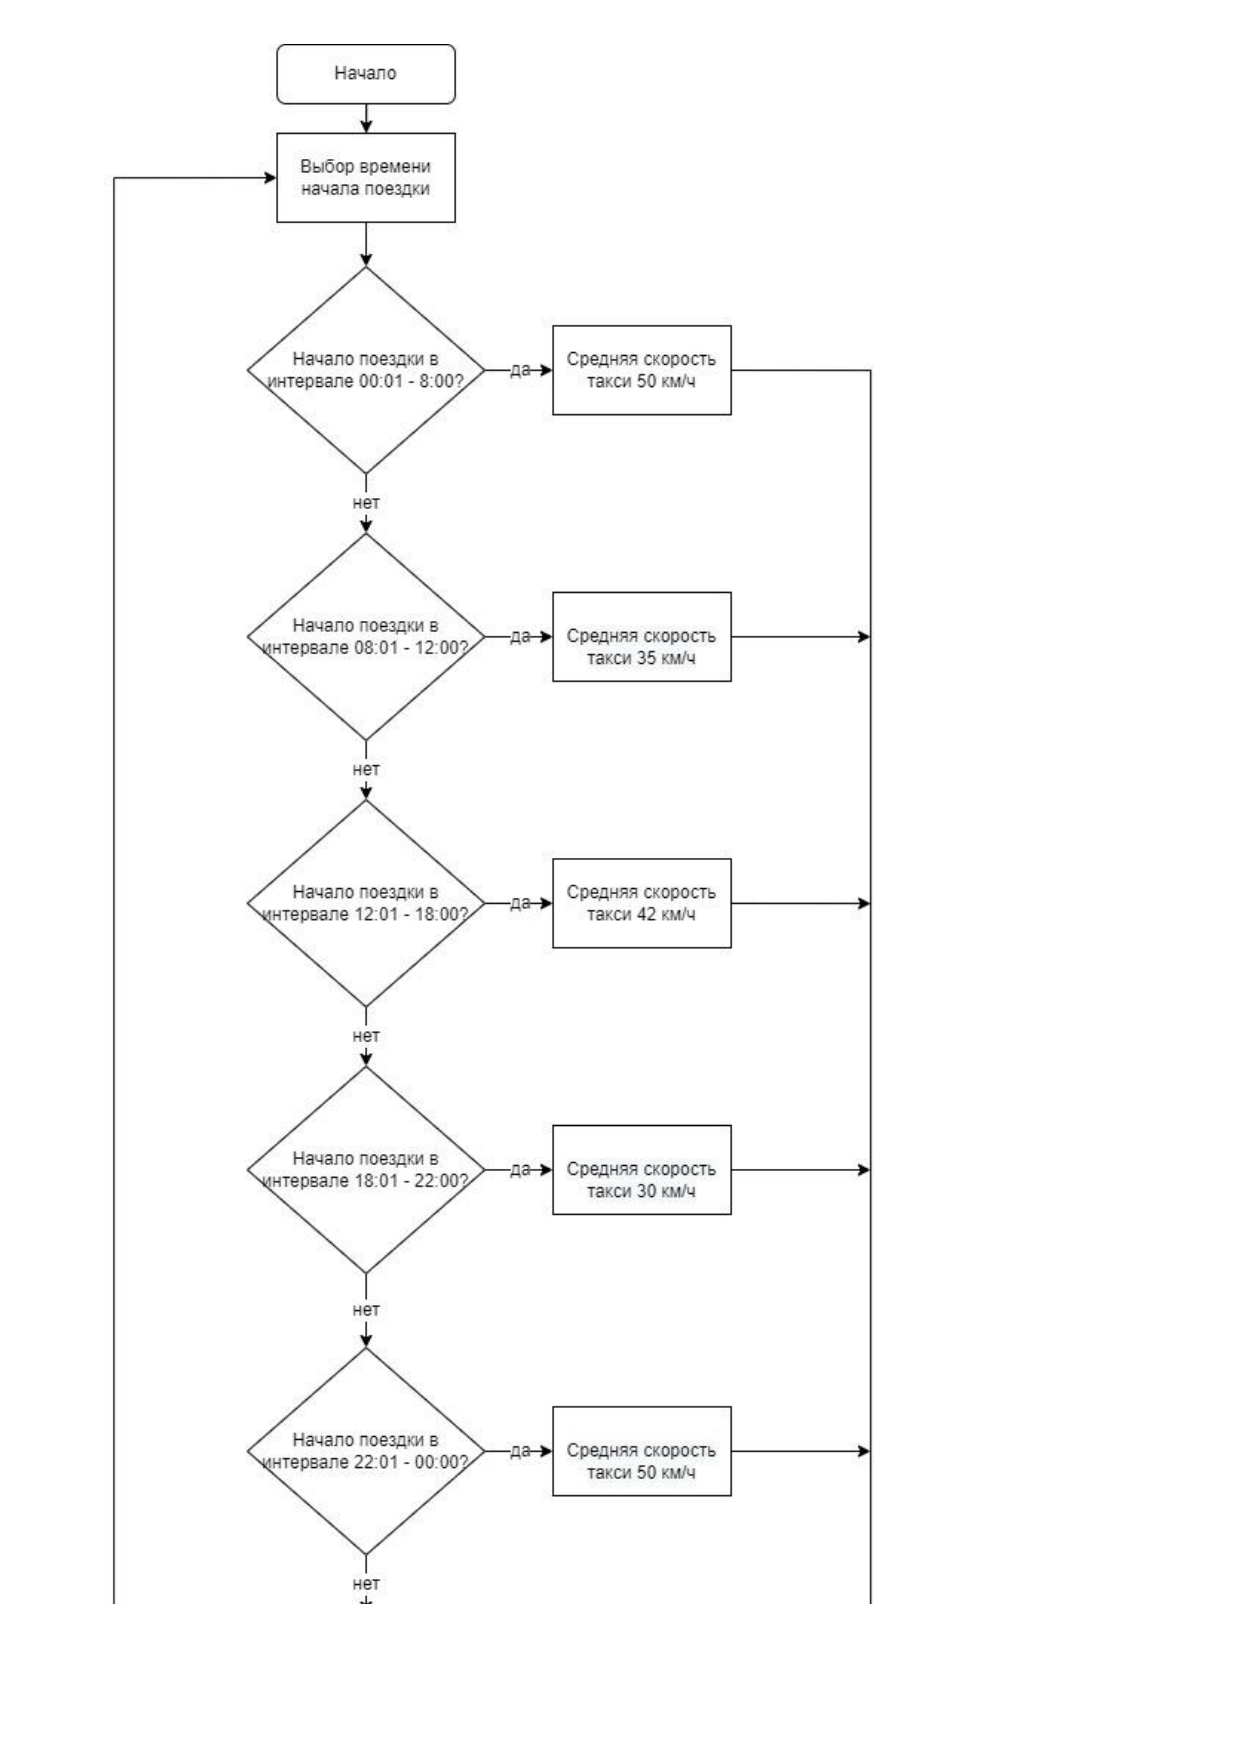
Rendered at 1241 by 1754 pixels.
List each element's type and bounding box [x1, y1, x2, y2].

picture [103, 44, 884, 1604]
